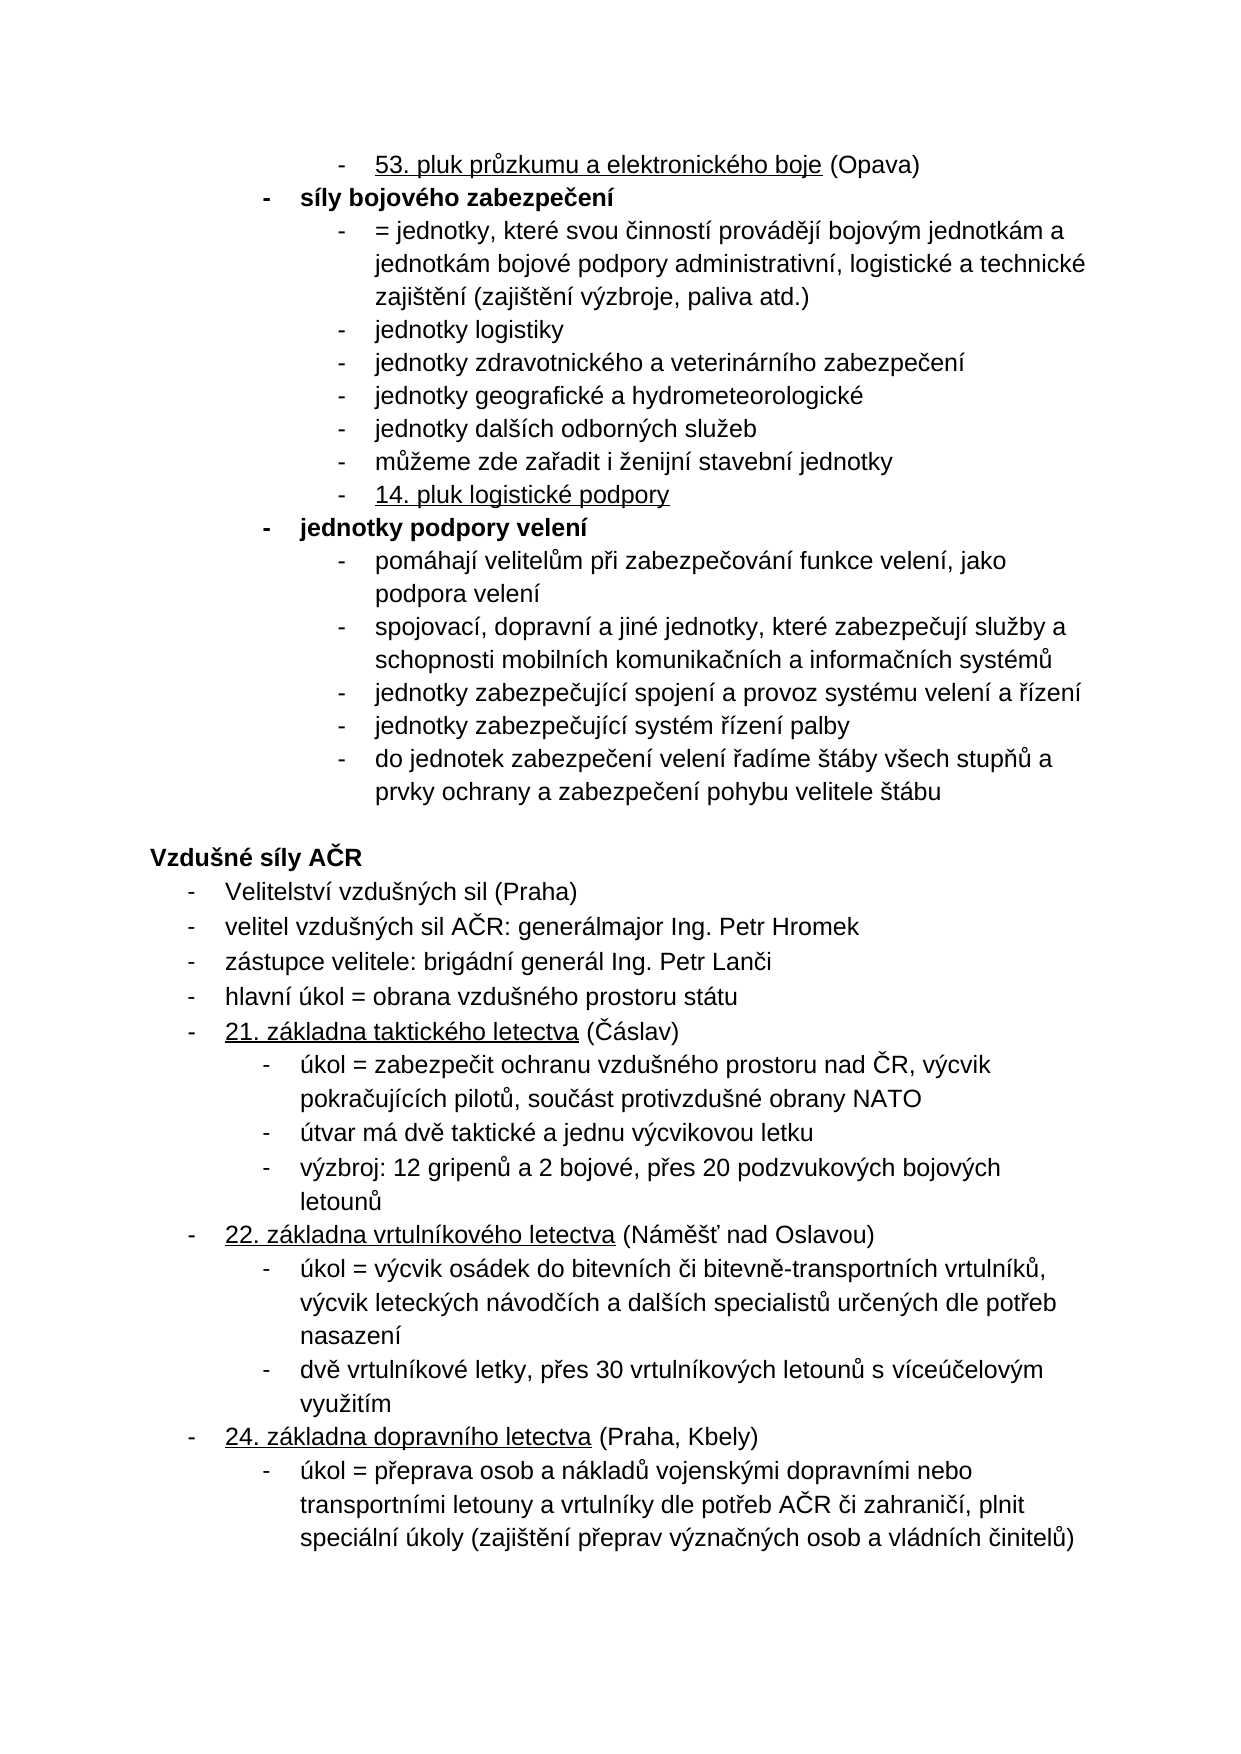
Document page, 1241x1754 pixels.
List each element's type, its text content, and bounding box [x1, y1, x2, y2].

list spojovací, dopravní a jiné jednotky, které zabezpečují služby a schopnosti mobilních komunikačních a informačních systémů [337, 612, 1090, 674]
list síly bojového zabezpečení [262, 183, 1090, 212]
list Velitelství vzdušných sil (Praha) [187, 876, 1090, 907]
list = jednotky, které svou činností provádějí bojovým jednotkám a jednotkám bojové podpory administrativní, logistické a technické zajištění (zajištění výzbroje, paliva atd.) [337, 216, 1090, 311]
list jednotky dalších odborných služeb [337, 414, 1090, 443]
list jednotky geografické a hydrometeorologické [337, 381, 1090, 410]
list úkol = přeprava osob a nákladů vojenskými dopravními nebo transportními letouny a vrtulníky dle potřeb AČR či zahraničí, plnit speciální úkoly (zajištění přeprav význačných osob a vládních činitelů) [262, 1455, 1090, 1551]
text Vzdušné síly AČR [150, 843, 1090, 872]
list zástupce velitele: brigádní generál Ing. Petr Lanči [187, 946, 1090, 977]
list 53. pluk průzkumu a elektronického boje (Opava) [337, 150, 1090, 179]
list hlavní úkol = obrana vzdušného prostoru státu [187, 981, 1090, 1012]
list jednotky logistiky [337, 315, 1090, 344]
list 14. pluk logistické podpory [337, 480, 1090, 509]
list jednotky zabezpečující spojení a provoz systému velení a řízení [337, 678, 1090, 707]
list jednotky podpory velení [262, 513, 1090, 542]
list 22. základna vrtulníkového letectva (Náměšť nad Oslavou) [187, 1220, 1090, 1249]
list 21. základna taktického letectva (Čáslav) [187, 1016, 1090, 1045]
list dvě vrtulníkové letky, přes 30 vrtulníkových letounů s víceúčelovým využitím [262, 1354, 1090, 1417]
list 24. základna dopravního letectva (Praha, Kbely) [187, 1422, 1090, 1451]
list jednotky zdravotnického a veterinárního zabezpečení [337, 348, 1090, 377]
list do jednotek zabezpečení velení řadíme štáby všech stupňů a prvky ochrany a zabezpečení pohybu velitele štábu [337, 744, 1090, 806]
list úkol = zabezpečit ochranu vzdušného prostoru nad ČR, výcvik pokračujících pilotů, součást protivzdušné obrany NATO [262, 1049, 1090, 1113]
list pomáhají velitelům při zabezpečování funkce velení, jako podpora velení [337, 546, 1090, 608]
list jednotky zabezpečující systém řízení palby [337, 711, 1090, 740]
list můžeme zde zařadit i ženijní stavební jednotky [337, 447, 1090, 476]
list úkol = výcvik osádek do bitevních či bitevně-transportních vrtulníků, výcvik leteckých návodčích a dalších specialistů určených dle potřeb nasazení [262, 1253, 1090, 1350]
list útvar má dvě taktické a jednu výcvikovou letku [262, 1117, 1090, 1148]
list výzbroj: 12 gripenů a 2 bojové, přes 20 podzvukových bojových letounů [262, 1152, 1090, 1216]
list velitel vzdušných sil AČR: generálmajor Ing. Petr Hromek [187, 911, 1090, 942]
